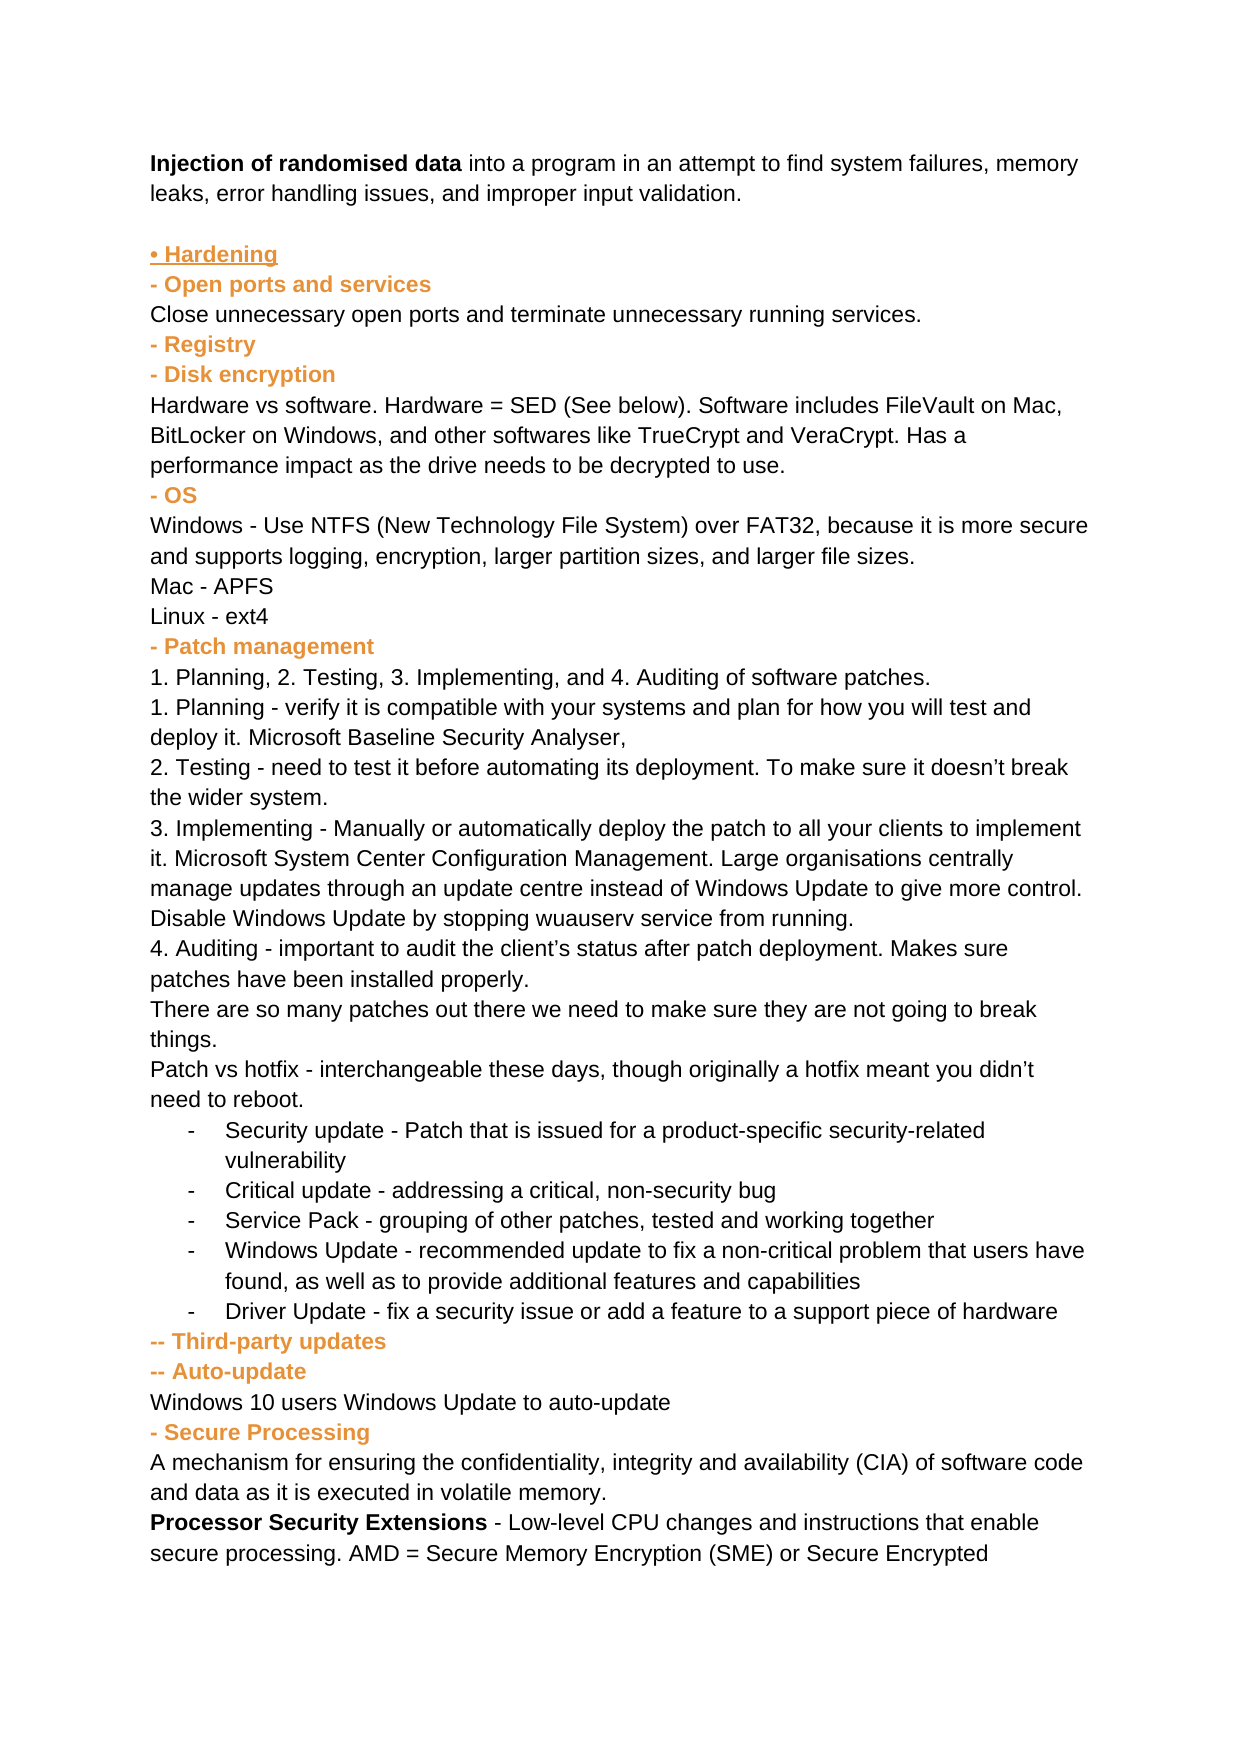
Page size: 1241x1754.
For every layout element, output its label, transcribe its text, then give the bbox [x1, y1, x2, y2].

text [150, 1509, 1090, 1566]
text - Secure Processing [150, 1419, 1090, 1445]
text -- Auto-update [150, 1358, 1090, 1385]
text Close unnecessary open ports and terminate unnecessary running services. [150, 301, 1090, 327]
text 1. Planning, 2. Testing, 3. Implementing, and 4. Auditing of software patches. [150, 663, 1090, 690]
text 4. Auditing - important to audit the client’s status after patch deployment. Makes sure patches have been installed properly. [150, 935, 1090, 992]
list Critical update - addressing a critical, non-security bug [187, 1177, 1090, 1203]
text 3. Implementing - Manually or automatically deploy the patch to all your clients to implement it. Microsoft System Center Configuration Management. Large organisations centrally manage updates through an update centre instead of Windows Update to give more control. Disable Windows Update by stopping wuauserv service from running. [150, 814, 1090, 932]
text Windows - Use NTFS (New Technology File System) over FAT32, because it is more secure and supports logging, encryption, larger partition sizes, and larger file sizes. [150, 512, 1090, 569]
list Driver Update - fix a security issue or add a feature to a support piece of hardware [187, 1298, 1090, 1324]
text Linux - ext4 [150, 603, 1090, 629]
text There are so many patches out there we need to make sure they are not going to break things. [150, 996, 1090, 1052]
text - OS [150, 482, 1090, 509]
text 2. Testing - need to test it before automating its deployment. To make sure it doesn’t break the wider system. [150, 754, 1090, 811]
text - Patch management [150, 633, 1090, 660]
text - Disk encryption [150, 361, 1090, 388]
text • Hardening [150, 241, 1090, 267]
text - Registry [150, 331, 1090, 358]
text Mac - APFS [150, 573, 1090, 599]
text - Open ports and services [150, 271, 1090, 297]
text 1. Planning - verify it is compatible with your systems and plan for how you will test and deploy it. Microsoft Baseline Security Analyser, [150, 694, 1090, 750]
list Windows Update - recommended update to fix a non-critical problem that users have found, as well as to provide additional features and capabilities [187, 1237, 1090, 1294]
text Patch vs hotfix - interchangeable these days, though originally a hotfix meant you didn’t need to reboot. [150, 1056, 1090, 1113]
text Hardware vs software. Hardware = SED (See below). Software includes FileVault on Mac, BitLocker on Windows, and other softwares like TrueCrypt and VeraCrypt. Has a performance impact as the drive needs to be decrypted to use. [150, 392, 1090, 478]
list Security update - Patch that is issued for a product-specific security-related vulnerability [187, 1117, 1090, 1173]
text Injection of randomised data into a program in an attempt to find system failures, memory leaks, error handling issues, and improper input validation. [150, 150, 1090, 207]
text A mechanism for ensuring the confidentiality, integrity and availability (CIA) of software code and data as it is executed in volatile memory. [150, 1449, 1090, 1506]
list Service Pack - grouping of other patches, tested and working together [187, 1207, 1090, 1234]
text Windows 10 users Windows Update to auto-update [150, 1388, 1090, 1415]
text -- Third-party updates [150, 1328, 1090, 1354]
